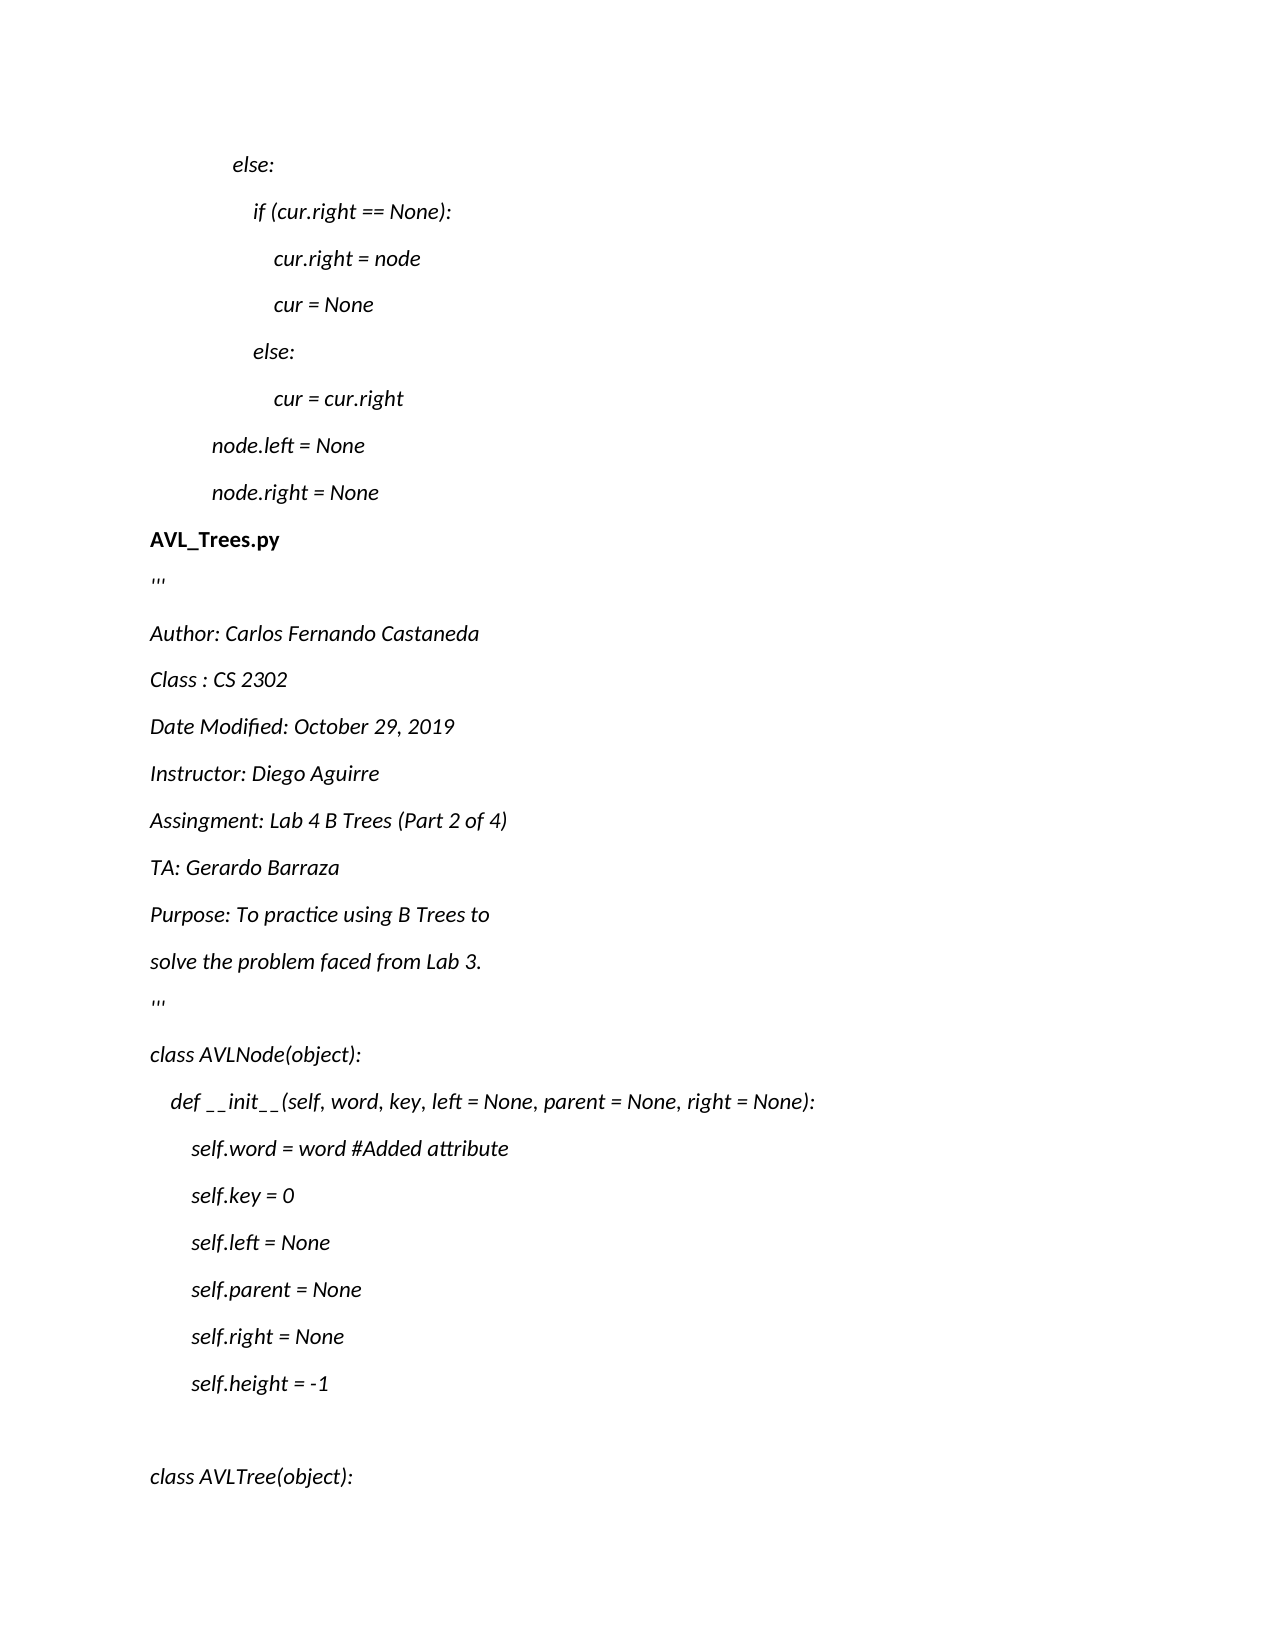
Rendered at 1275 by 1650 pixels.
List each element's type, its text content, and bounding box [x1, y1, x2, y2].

text self.right = None [150, 1322, 1125, 1350]
text TA: Gerardo Barraza [150, 853, 1125, 881]
text node.left = None [150, 431, 1125, 459]
text Assingment: Lab 4 B Trees (Part 2 of 4) [150, 806, 1125, 834]
text else: [150, 150, 1125, 178]
text cur = cur.right [150, 384, 1125, 412]
text solve the problem faced from Lab 3. [150, 947, 1125, 975]
text ''' [150, 572, 1125, 600]
text cur.right = node [150, 244, 1125, 272]
text Author: Carlos Fernando Castaneda [150, 619, 1125, 647]
text cur = None [150, 291, 1125, 319]
text Date Modified: October 29, 2019 [150, 712, 1125, 741]
text Instructor: Diego Aguirre [150, 759, 1125, 787]
text node.right = None [150, 478, 1125, 506]
text self.parent = None [150, 1275, 1125, 1303]
text else: [150, 337, 1125, 366]
text class AVLNode(object): [150, 1041, 1125, 1069]
text self.height = -1 [150, 1369, 1125, 1397]
text self.left = None [150, 1228, 1125, 1256]
text Class : CS 2302 [150, 666, 1125, 694]
text self.key = 0 [150, 1181, 1125, 1209]
text Purpose: To practice using B Trees to [150, 900, 1125, 928]
text class AVLTree(object): [150, 1462, 1125, 1491]
text AVL_Trees.py [150, 525, 1125, 553]
text self.word = word #Added attribute [150, 1134, 1125, 1162]
text ''' [150, 994, 1125, 1022]
text def __init__(self, word, key, left = None, parent = None, right = None): [150, 1087, 1125, 1116]
text if (cur.right == None): [150, 197, 1125, 225]
